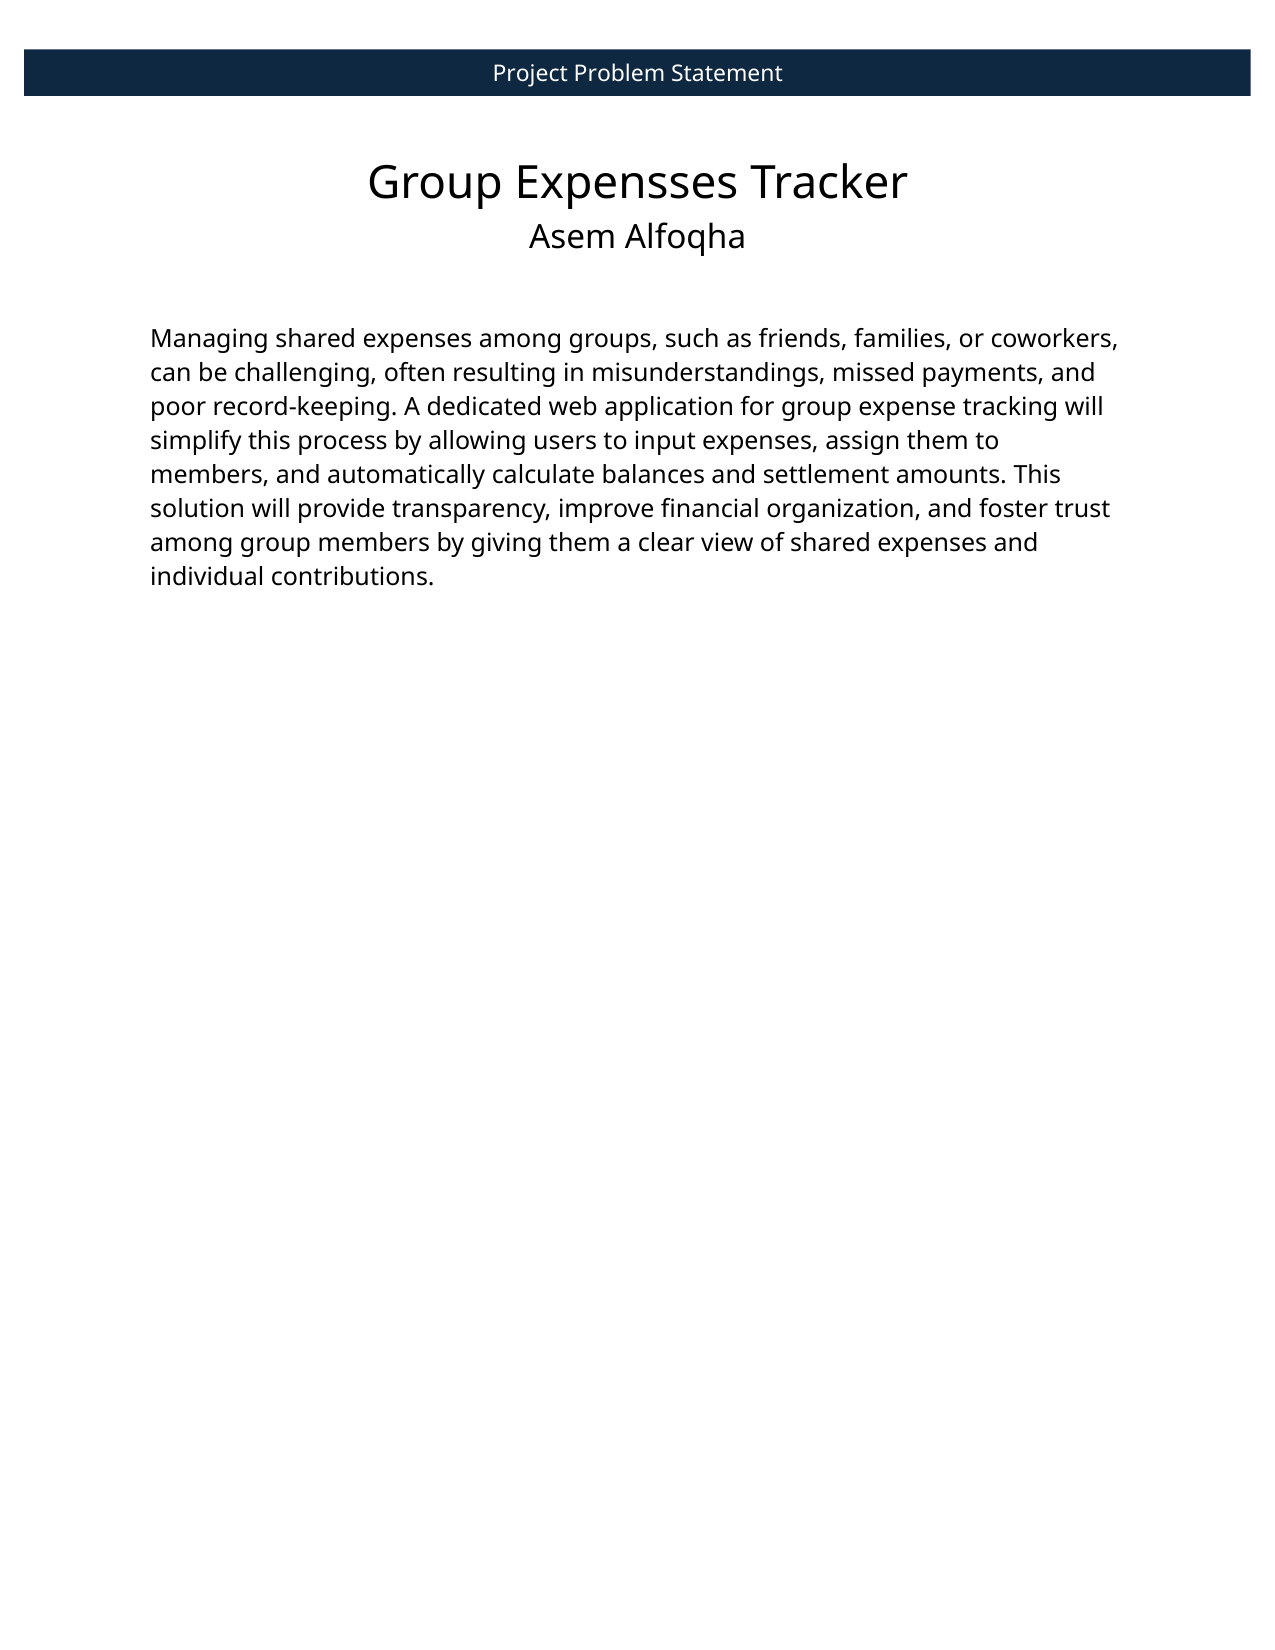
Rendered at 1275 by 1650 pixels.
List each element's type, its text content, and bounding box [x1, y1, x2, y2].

text Asem Alfoqha [150, 212, 1125, 258]
text Managing shared expenses among groups, such as friends, families, or coworkers, can be challenging, often resulting in misunderstandings, missed payments, and poor record-keeping. A dedicated web application for group expense tracking will simplify this process by allowing users to input expenses, assign them to members, and automatically calculate balances and settlement amounts. This solution will provide transparency, improve financial organization, and foster trust among group members by giving them a clear view of shared expenses and individual contributions. [150, 320, 1125, 593]
text Group Expensses Tracker [150, 150, 1125, 212]
